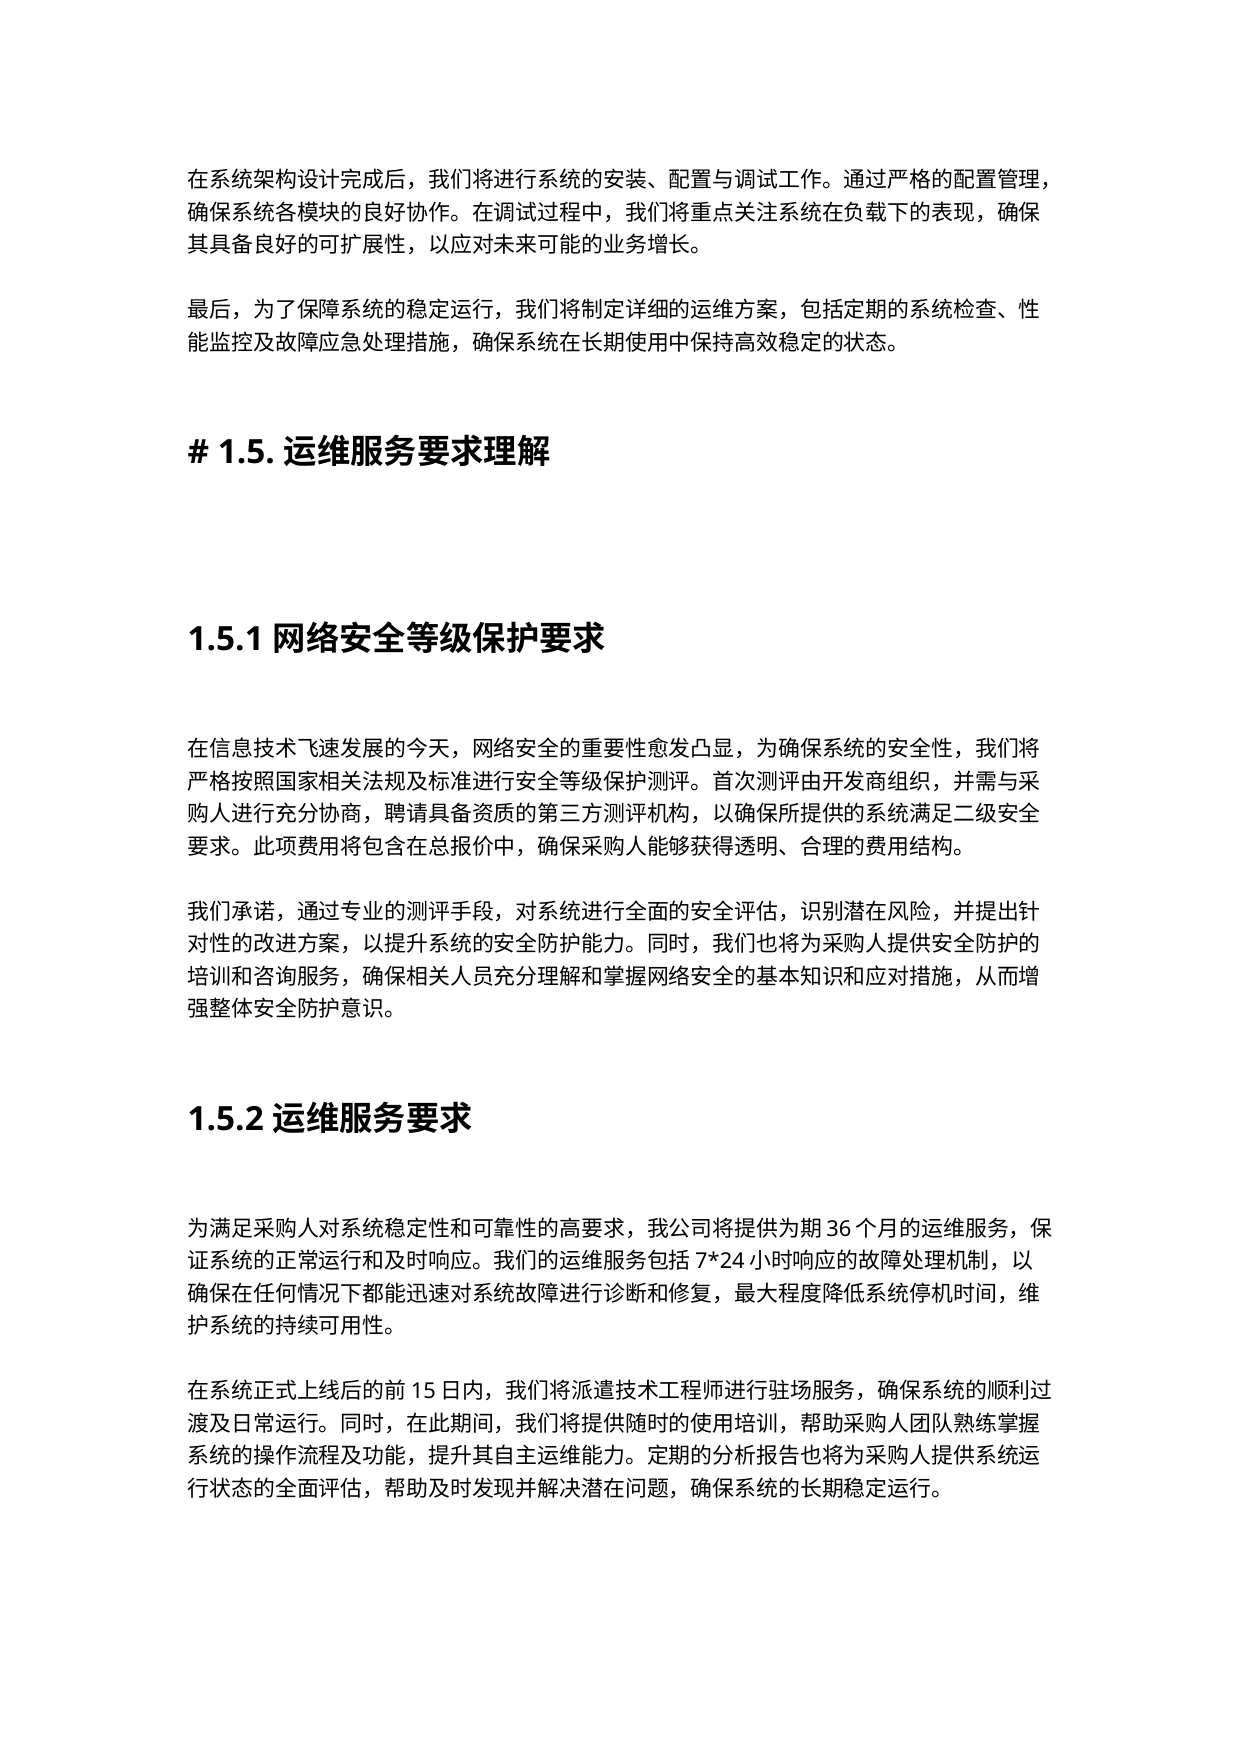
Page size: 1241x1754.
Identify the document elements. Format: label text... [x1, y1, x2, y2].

text 在信息技术飞速发展的今天，网络安全的重要性愈发凸显，为确保系统的安全性，我们将严格按照国家相关法规及标准进行安全等级保护测评。首次测评由开发商组织，并需与采购人进行充分协商，聘请具备资质的第三方测评机构，以确保所提供的系统满足二级安全要求。此项费用将包含在总报价中，确保采购人能够获得透明、合理的费用结构。 [187, 731, 1053, 861]
subtitle # 1.5. 运维服务要求理解 [187, 417, 1053, 482]
text 在系统正式上线后的前15日内，我们将派遣技术工程师进行驻场服务，确保系统的顺利过渡及日常运行。同时，在此期间，我们将提供随时的使用培训，帮助采购人团队熟练掌握系统的操作流程及功能，提升其自主运维能力。定期的分析报告也将为采购人提供系统运行状态的全面评估，帮助及时发现并解决潜在问题，确保系统的长期稳定运行。 [187, 1373, 1053, 1503]
text 在系统架构设计完成后，我们将进行系统的安装、配置与调试工作。通过严格的配置管理，确保系统各模块的良好协作。在调试过程中，我们将重点关注系统在负载下的表现，确保其具备良好的可扩展性，以应对未来可能的业务增长。 [187, 162, 1053, 259]
subtitle 1.5.1 网络安全等级保护要求 [187, 603, 1053, 668]
text 为满足采购人对系统稳定性和可靠性的高要求，我公司将提供为期36个月的运维服务，保证系统的正常运行和及时响应。我们的运维服务包括7*24小时响应的故障处理机制，以确保在任何情况下都能迅速对系统故障进行诊断和修复，最大程度降低系统停机时间，维护系统的持续可用性。 [187, 1210, 1053, 1340]
text 我们承诺，通过专业的测评手段，对系统进行全面的安全评估，识别潜在风险，并提出针对性的改进方案，以提升系统的安全防护能力。同时，我们也将为采购人提供安全防护的培训和咨询服务，确保相关人员充分理解和掌握网络安全的基本知识和应对措施，从而增强整体安全防护意识。 [187, 893, 1053, 1023]
subtitle 1.5.2 运维服务要求 [187, 1083, 1053, 1148]
text 最后，为了保障系统的稳定运行，我们将制定详细的运维方案，包括定期的系统检查、性能监控及故障应急处理措施，确保系统在长期使用中保持高效稳定的状态。 [187, 292, 1053, 357]
